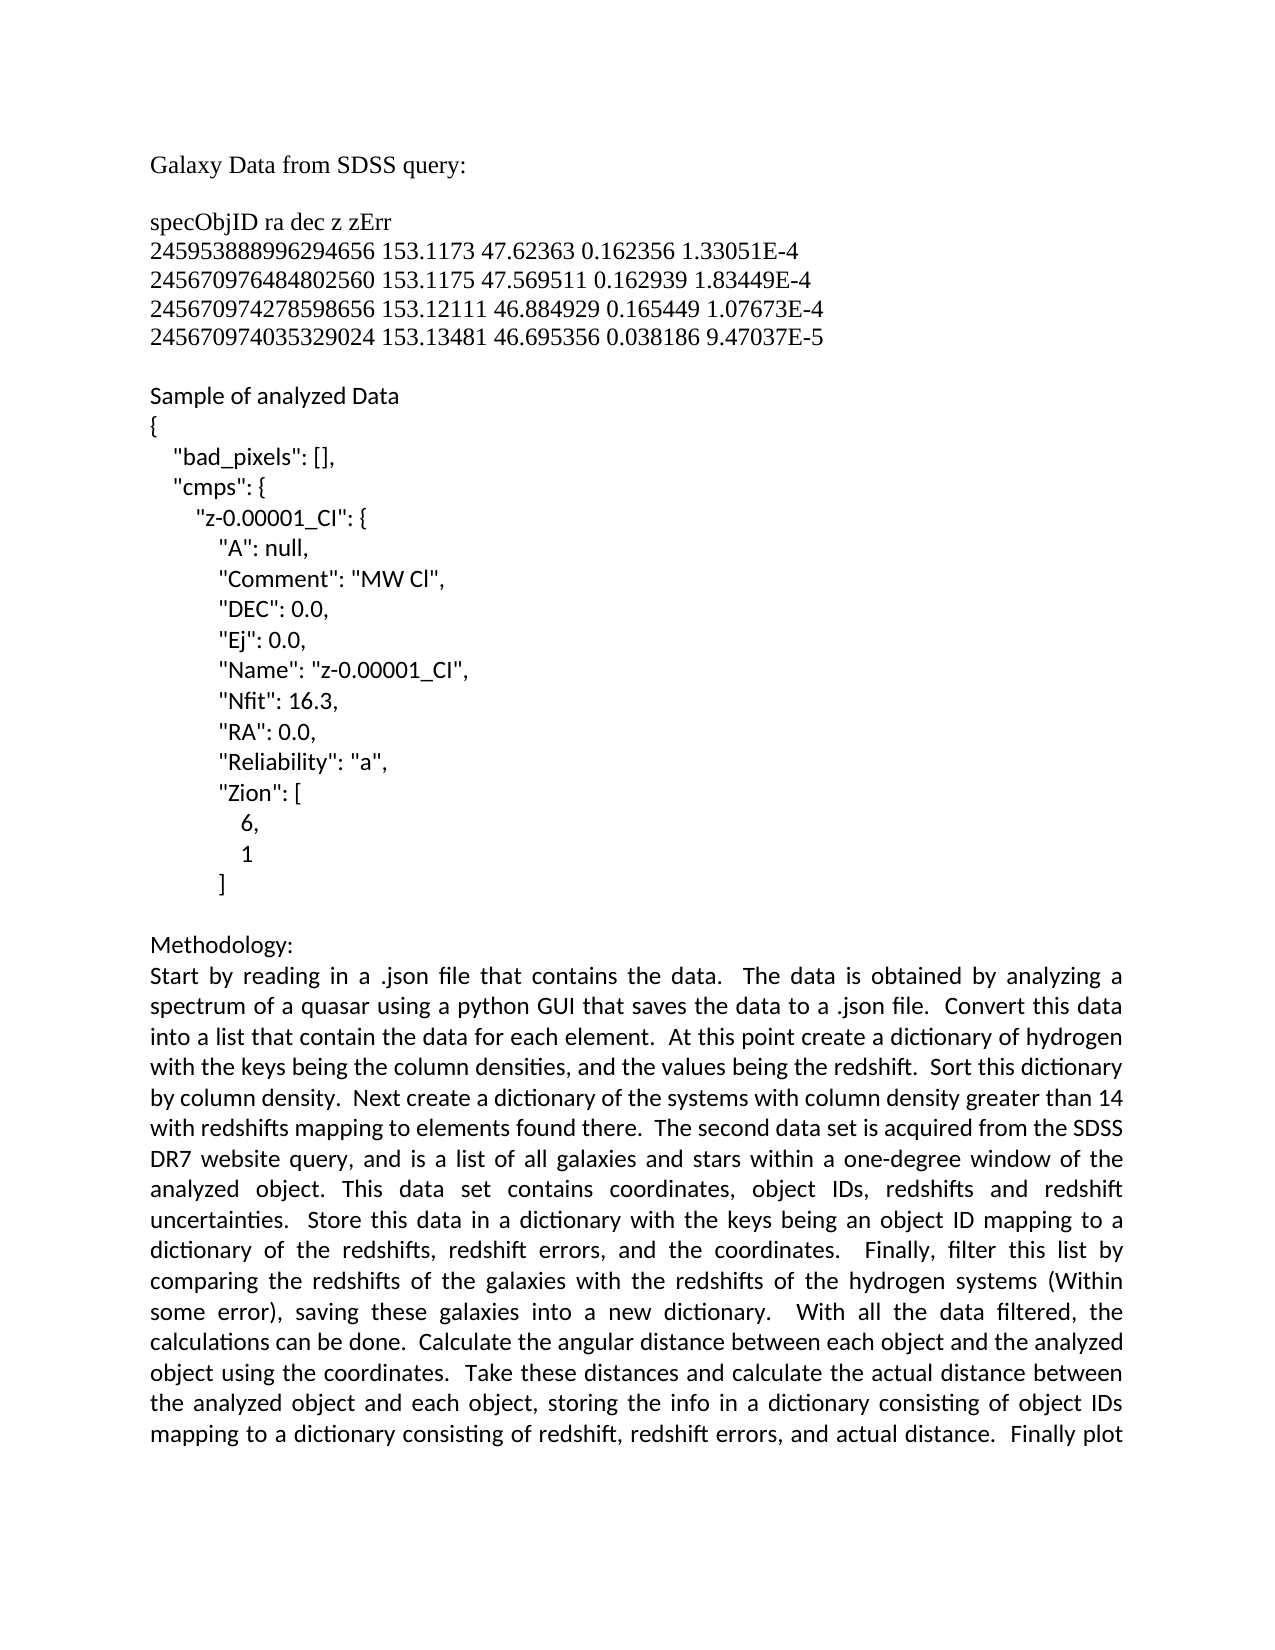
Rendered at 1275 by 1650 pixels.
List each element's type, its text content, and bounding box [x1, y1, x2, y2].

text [150, 960, 1125, 1448]
text { [150, 411, 1125, 441]
text "Name": "z-0.00001_CI", [150, 655, 1125, 685]
text 6, [150, 807, 1125, 838]
text "Ej": 0.0, [150, 624, 1125, 655]
text "RA": 0.0, [150, 716, 1125, 746]
text 245670976484802560 153.1175 47.569511 0.162939 1.83449E-4 [150, 265, 1125, 294]
text ] [150, 868, 1125, 899]
text Sample of analyzed Data [150, 380, 1125, 411]
text "A": null, [150, 533, 1125, 563]
text "DEC": 0.0, [150, 594, 1125, 624]
text Methodology: [150, 929, 1125, 960]
text "Reliability": "a", [150, 746, 1125, 777]
text 245670974278598656 153.12111 46.884929 0.165449 1.07673E-4 [150, 294, 1125, 322]
text "bad_pixels": [], [150, 441, 1125, 472]
text 245953888996294656 153.1173 47.62363 0.162356 1.33051E-4 [150, 236, 1125, 265]
text specObjID ra dec z zErr [150, 207, 1125, 236]
text 1 [150, 838, 1125, 868]
text "Nfit": 16.3, [150, 685, 1125, 716]
text 245670974035329024 153.13481 46.695356 0.038186 9.47037E-5 [150, 322, 1125, 351]
text "cmps": { [150, 472, 1125, 502]
text "z-0.00001_CI": { [150, 502, 1125, 533]
text "Zion": [ [150, 777, 1125, 807]
text Galaxy Data from SDSS query: [150, 150, 1125, 179]
text "Comment": "MW Cl", [150, 563, 1125, 594]
